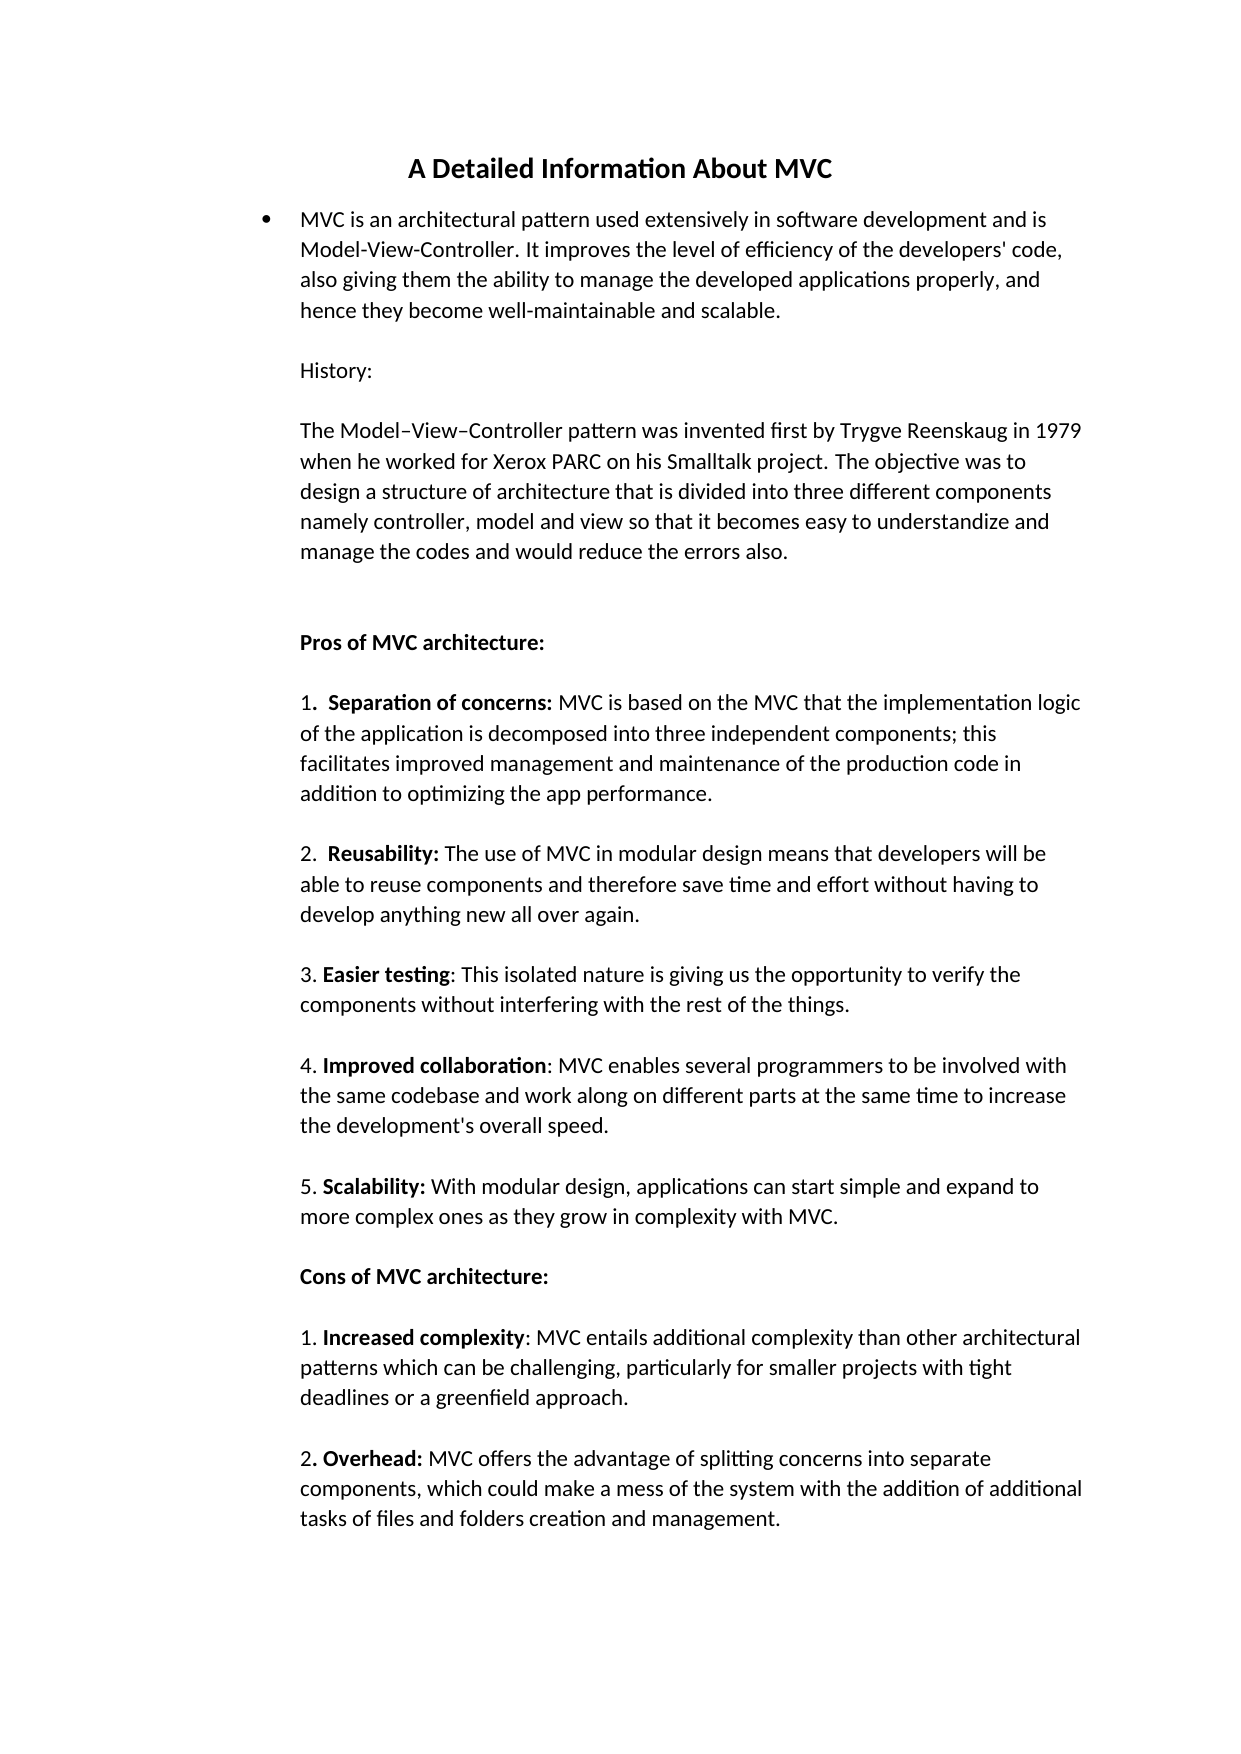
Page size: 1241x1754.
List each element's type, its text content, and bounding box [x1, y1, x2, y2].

text A Detailed Information About MVC [150, 150, 1090, 186]
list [262, 205, 1090, 1562]
